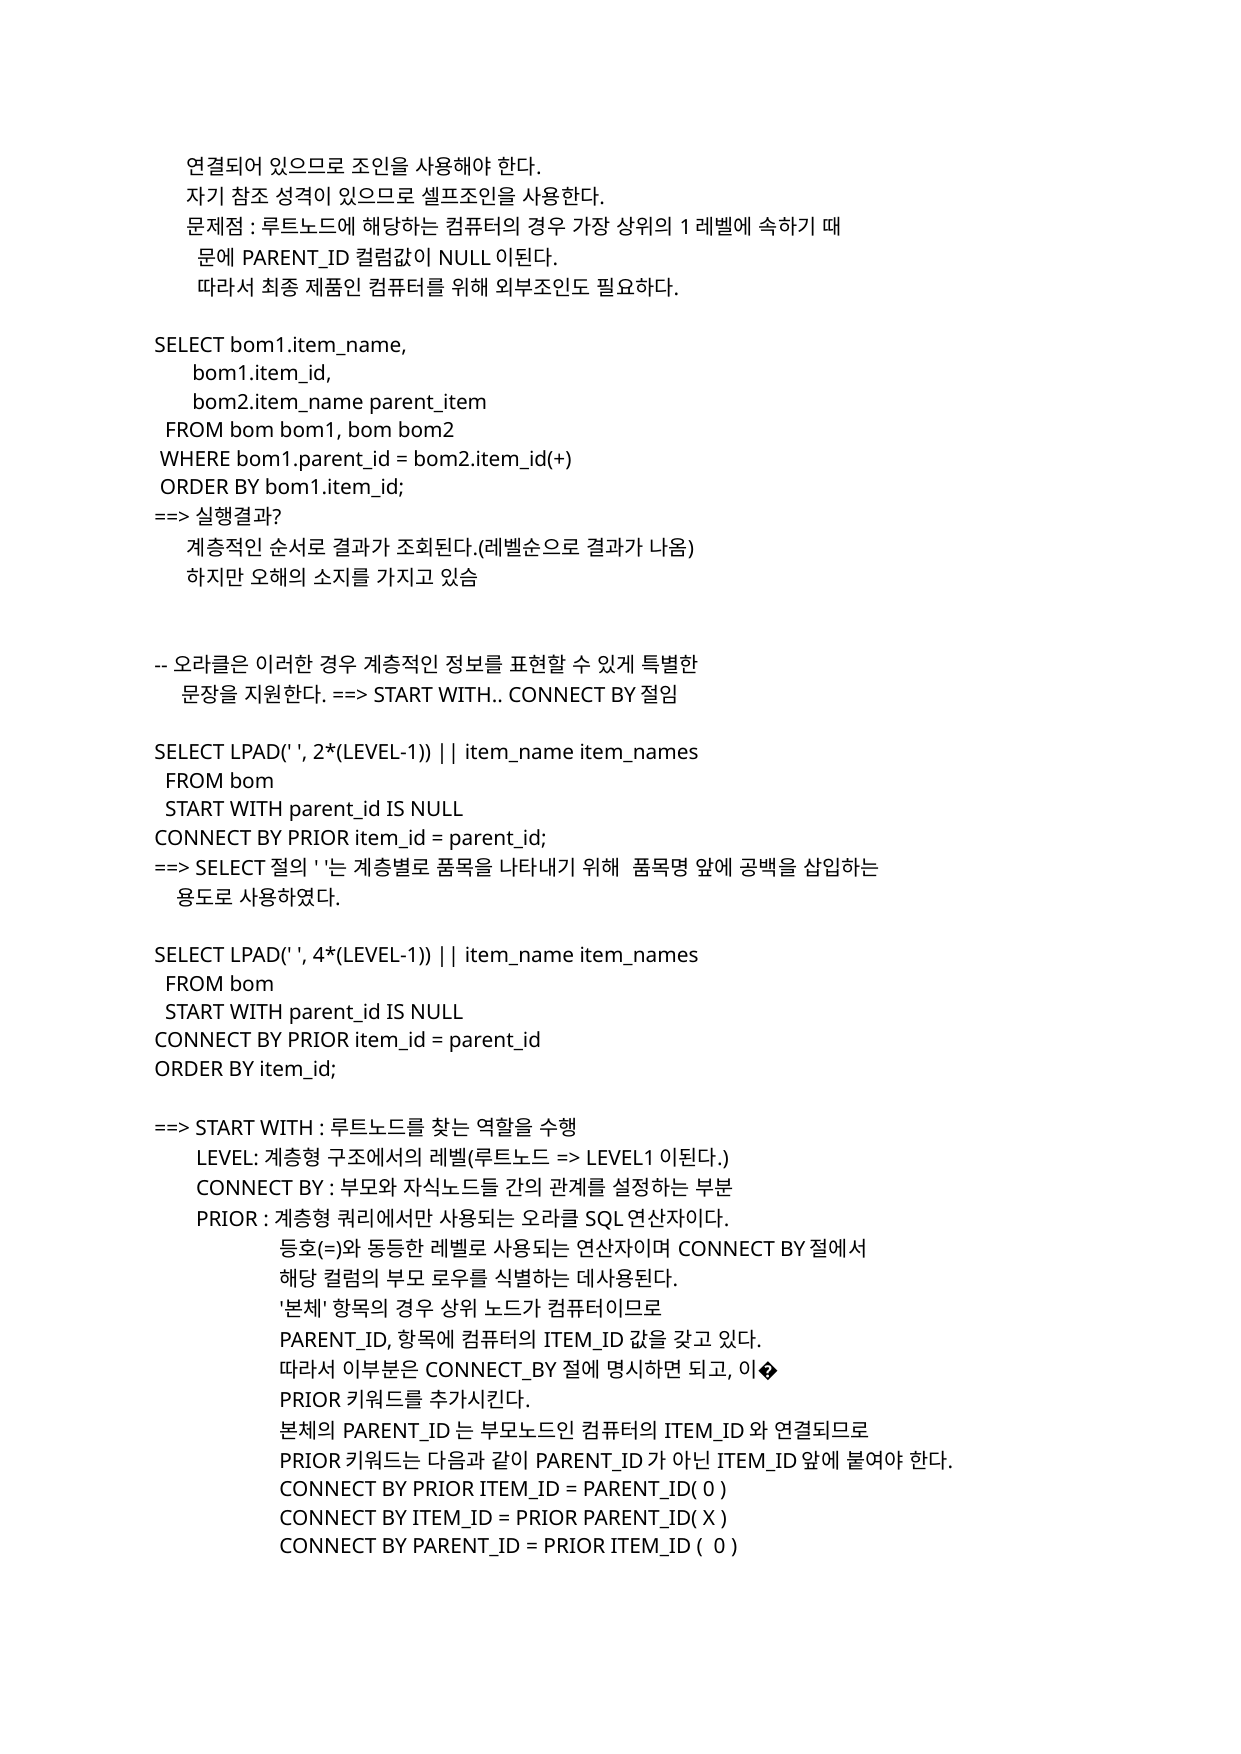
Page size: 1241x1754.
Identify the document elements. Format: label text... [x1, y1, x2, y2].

text '본체' 항목의 경우 상위 노드가 컴퓨터이므로 [154, 1293, 1128, 1323]
text bom2.item_name parent_item [154, 387, 1128, 415]
text LEVEL: 계층형 구조에서의 레벨(루트노드 => LEVEL1이된다.) [154, 1141, 1128, 1171]
text CONNECT BY PARENT_ID = PRIOR ITEM_ID ( 0 ) [154, 1531, 1128, 1560]
text CONNECT BY PRIOR item_id = parent_id [154, 1026, 1128, 1054]
text 등호(=)와 동등한 레벨로 사용되는 연산자이며 CONNECT BY절에서 [154, 1232, 1128, 1262]
text SELECT bom1.item_name, [154, 330, 1128, 358]
text 문장을 지원한다. ==> START WITH.. CONNECT BY절임 [154, 679, 1128, 709]
text bom1.item_id, [154, 358, 1128, 387]
text ORDER BY item_id; [154, 1054, 1128, 1082]
text 문에 PARENT_ID 컬럼값이 NULL이된다. [154, 241, 1128, 271]
text PRIOR 키워드를 추가시킨다. [154, 1384, 1128, 1414]
text 해당 컬럼의 부모 로우를 식별하는 데사용된다. [154, 1262, 1128, 1293]
text ==> START WITH : 루트노드를 찾는 역할을 수행 [154, 1111, 1128, 1141]
text CONNECT BY : 부모와 자식노드들 간의 관계를 설정하는 부분 [154, 1171, 1128, 1202]
text 하지만 오해의 소지를 가지고 있슴 [154, 561, 1128, 591]
text 문제점 : 루트노드에 해당하는 컴퓨터의 경우 가장 상위의 1레벨에 속하기 때 [154, 211, 1128, 241]
text PRIOR : 계층형 쿼리에서만 사용되는 오라클 SQL연산자이다. [154, 1202, 1128, 1232]
text 자기 참조 성격이 있으므로 셀프조인을 사용한다. [154, 180, 1128, 211]
text PARENT_ID, 항목에 컴퓨터의 ITEM_ID 값을 갖고 있다. [154, 1323, 1128, 1353]
text CONNECT BY PRIOR item_id = parent_id; [154, 823, 1128, 851]
text FROM bom [154, 969, 1128, 997]
text -- 오라클은 이러한 경우 계층적인 정보를 표현할 수 있게 특별한 [154, 648, 1128, 679]
text FROM bom bom1, bom bom2 [154, 415, 1128, 444]
text 따라서 이부분은 CONNECT_BY 절에 명시하면 되고, 이� [154, 1353, 1128, 1384]
text CONNECT BY PRIOR ITEM_ID = PARENT_ID( 0 ) [154, 1474, 1128, 1503]
text SELECT LPAD(' ', 4*(LEVEL-1)) || item_name item_names [154, 940, 1128, 969]
text ORDER BY bom1.item_id; [154, 472, 1128, 501]
text WHERE bom1.parent_id = bom2.item_id(+) [154, 444, 1128, 472]
text 따라서 최종 제품인 컴퓨터를 위해 외부조인도 필요하다. [154, 271, 1128, 302]
text ==> 실행결과? [154, 501, 1128, 531]
text START WITH parent_id IS NULL [154, 997, 1128, 1026]
text PRIOR키워드는 다음과 같이 PARENT_ID가 아닌 ITEM_ID앞에 붙여야 한다. [154, 1444, 1128, 1474]
text 연결되어 있으므로 조인을 사용해야 한다. [154, 150, 1128, 180]
text 본체의 PARENT_ID는 부모노드인 컴퓨터의 ITEM_ID와 연결되므로 [154, 1414, 1128, 1444]
text FROM bom [154, 766, 1128, 794]
text 용도로 사용하였다. [154, 881, 1128, 912]
text 계층적인 순서로 결과가 조회된다.(레벨순으로 결과가 나옴) [154, 531, 1128, 561]
text ==> SELECT절의 ' '는 계층별로 품목을 나타내기 위해 품목명 앞에 공백을 삽입하는 [154, 851, 1128, 881]
text SELECT LPAD(' ', 2*(LEVEL-1)) || item_name item_names [154, 737, 1128, 766]
text CONNECT BY ITEM_ID = PRIOR PARENT_ID( X ) [154, 1503, 1128, 1531]
text START WITH parent_id IS NULL [154, 794, 1128, 823]
